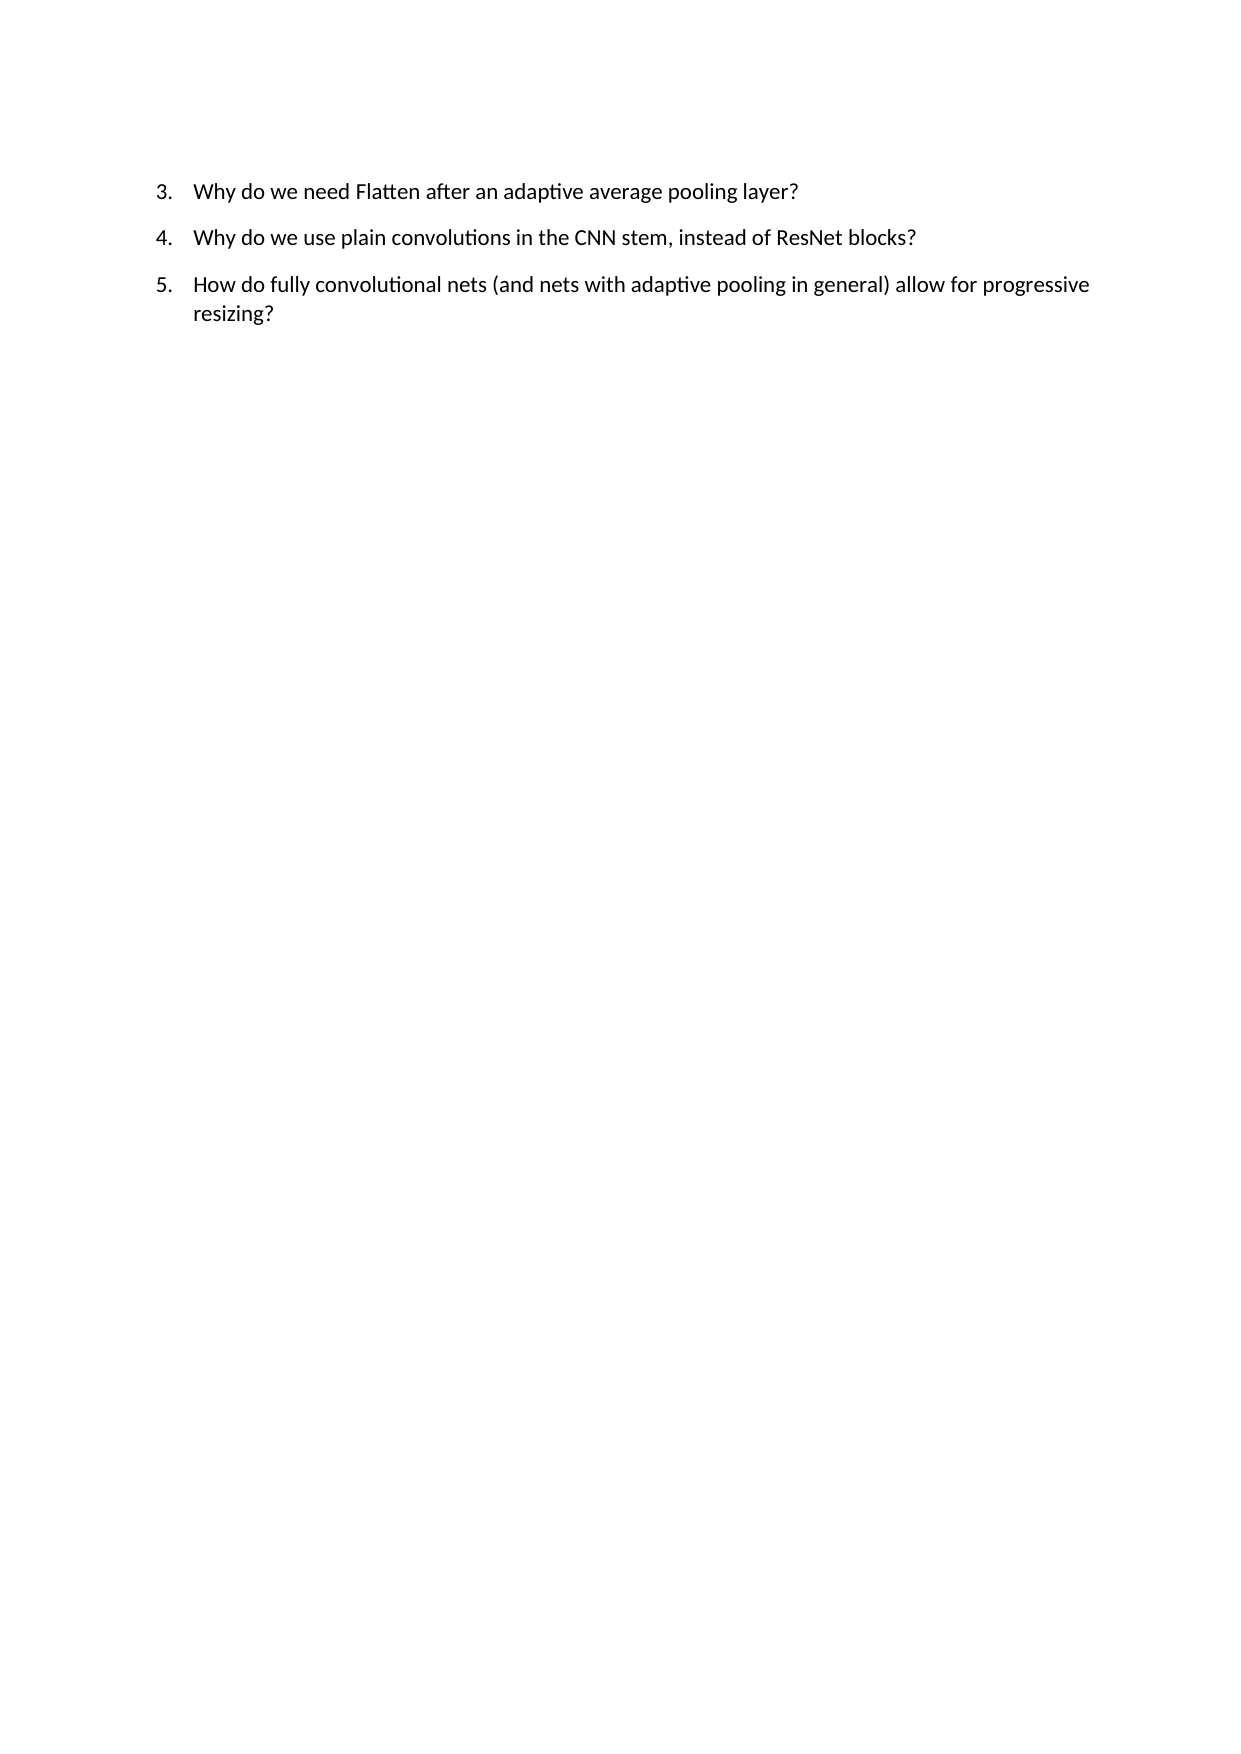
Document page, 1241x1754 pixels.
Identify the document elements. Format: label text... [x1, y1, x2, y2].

list How do fully convolutional nets (and nets with adaptive pooling in general) allow for progressive resizing? [156, 270, 1122, 328]
list Why do we use plain convolutions in the CNN stem, instead of ResNet blocks? [156, 223, 1122, 252]
list Why do we need Flatten after an adaptive average pooling layer? [156, 177, 1122, 205]
